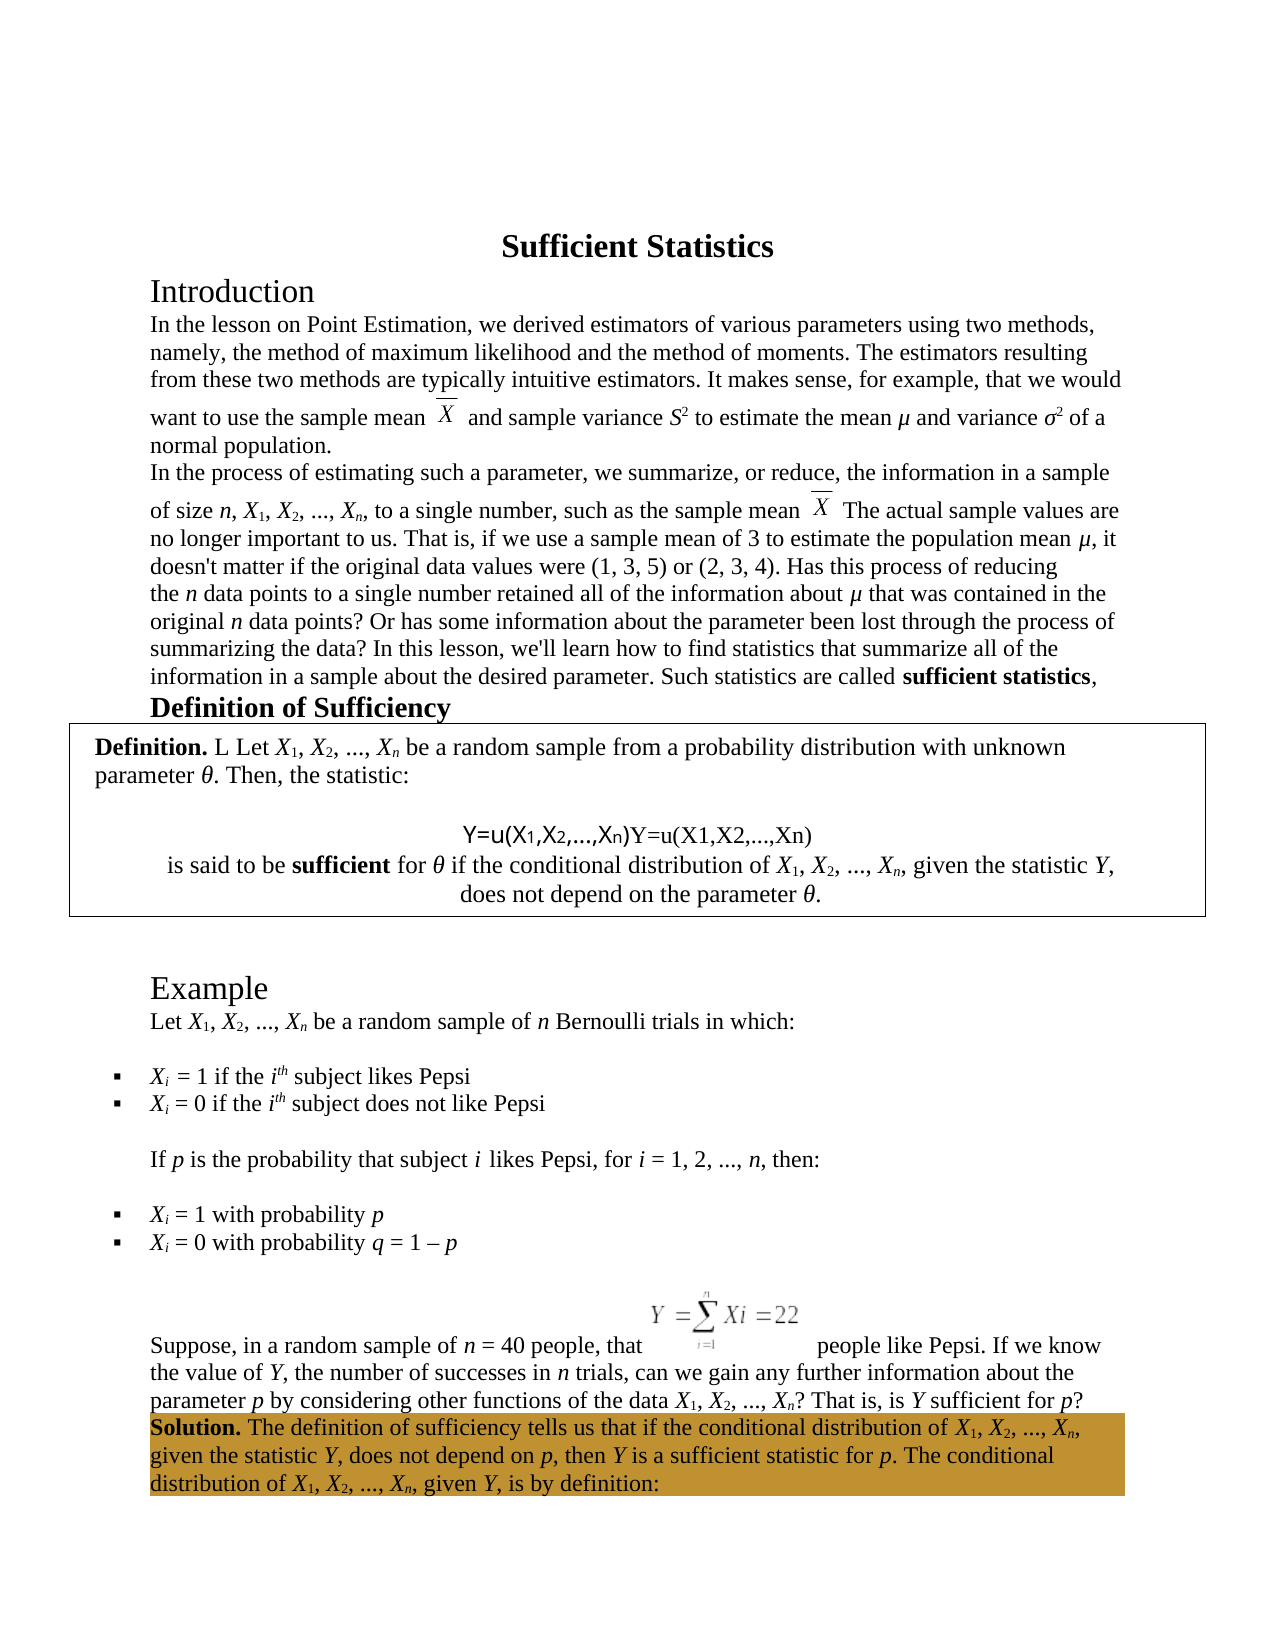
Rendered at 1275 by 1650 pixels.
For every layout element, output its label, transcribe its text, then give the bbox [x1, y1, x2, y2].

text Definition of Sufficiency [150, 690, 1125, 723]
text Introduction [150, 265, 1125, 310]
list Xi = 1 with probability p [112, 1200, 1125, 1227]
text Let X1, X2, ..., Xn be a random sample of n Bernoulli trials in which: [150, 1007, 1125, 1034]
list Xi = 0 if the ith subject does not like Pepsi [112, 1089, 1125, 1117]
table_header Definition. L Let X1, X2, ..., Xn be a random sample from a probability distribution with unknown parameter θ. Then, the statistic: Y=u(X1,X2,...,Xn)Y=u(X1,X2,...,Xn) is said to be sufficient for θ if the conditional distribution of X1, X2, ..., Xn, given the statistic Y, does not depend on the parameter θ. [70, 724, 1205, 916]
list Xi = 1 if the ith subject likes Pepsi [112, 1062, 1125, 1089]
text Sufficient Statistics [150, 227, 1125, 265]
text In the process of estimating such a parameter, we summarize, or reduce, the information in a sample of size n, X1, X2, ..., Xn, to a single number, such as the sample mean The actual sample values are no longer important to us. That is, if we use a sample mean of 3 to estimate the population mean μ, it doesn't matter if the original data values were (1, 3, 5) or (2, 3, 4). Has this process of reducing the n data points to a single number retained all of the information about μ that was contained in the original n data points? Or has some information about the parameter been lost through the process of summarizing the data? In this lesson, we'll learn how to find statistics that summarize all of the information in a sample about the desired parameter. Such statistics are called sufficient statistics, [150, 458, 1125, 690]
list Xi = 0 with probability q = 1 – p [112, 1227, 1125, 1255]
text Example [150, 962, 1125, 1007]
text Solution. The definition of sufficiency tells us that if the conditional distribution of X1, X2, ..., Xn, given the statistic Y, does not depend on p, then Y is a sufficient statistic for p. The conditional distribution of X1, X2, ..., Xn, given Y, is by definition: [150, 1413, 1125, 1496]
text In the lesson on Point Estimation, we derived estimators of various parameters using two methods, namely, the method of maximum likelihood and the method of moments. The estimators resulting from these two methods are typically intuitive estimators. It makes sense, for example, that we would want to use the sample mean and sample variance S2 to estimate the mean μ and variance σ2 of a normal population. [150, 310, 1125, 458]
text If p is the probability that subject i likes Pepsi, for i = 1, 2, ..., n, then: [150, 1145, 1125, 1172]
text Suppose, in a random sample of n = 40 people, that people like Pepsi. If we know the value of Y, the number of successes in n trials, can we gain any further information about the parameter p by considering other functions of the data X1, X2, ..., Xn? That is, is Y sufficient for p? [150, 1283, 1125, 1413]
